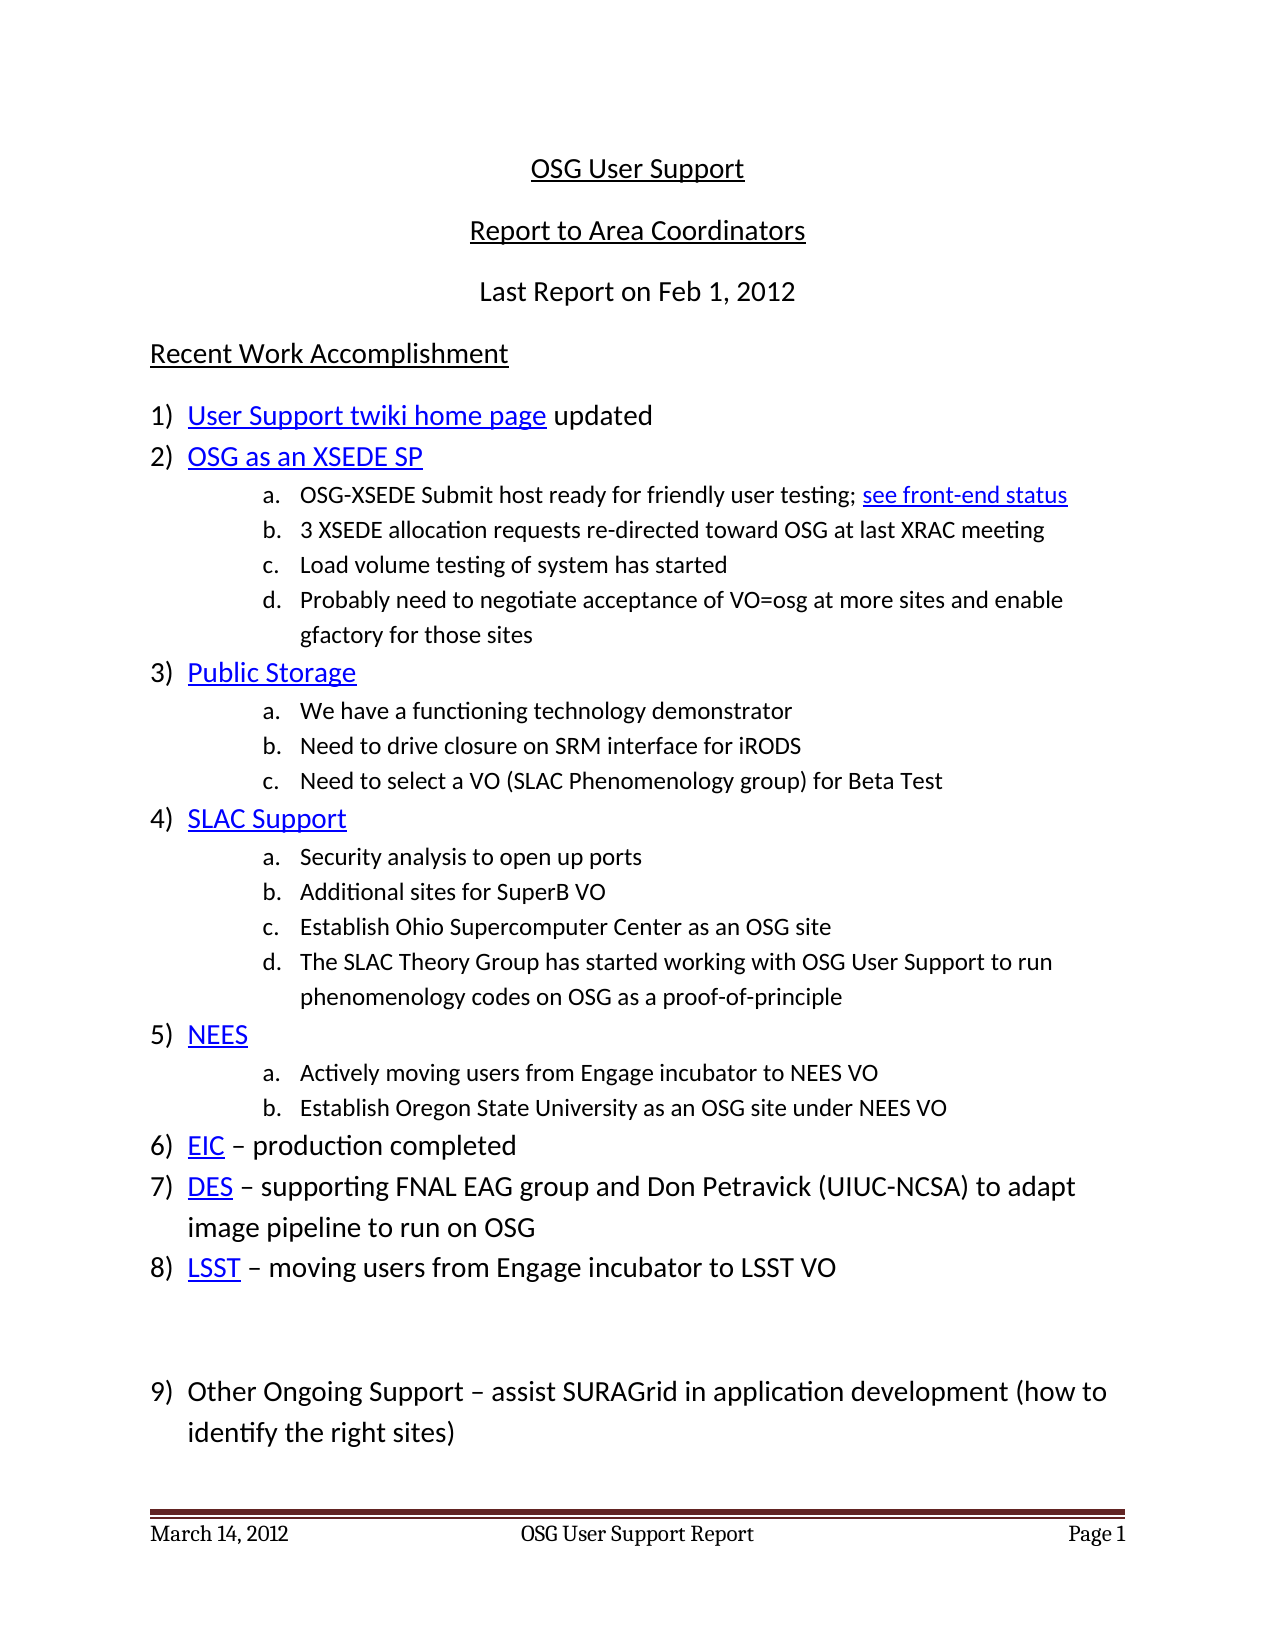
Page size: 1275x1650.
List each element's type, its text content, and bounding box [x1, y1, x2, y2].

list Need to drive closure on SRM interface for iRODS [262, 730, 1125, 760]
list OSG as an XSEDE SP [150, 438, 1125, 474]
list DES – supporting FNAL EAG group and Don Petravick (UIUC-NCSA) to adapt image pipeline to run on OSG [150, 1168, 1125, 1244]
list Establish Ohio Supercomputer Center as an OSG site [262, 911, 1125, 941]
text Last Report on Feb 1, 2012 [150, 273, 1125, 309]
list Probably need to negotiate acceptance of VO=osg at more sites and enable gfactory for those sites [262, 584, 1125, 649]
list The SLAC Theory Group has started working with OSG User Support to run phenomenology codes on OSG as a proof-of-principle [262, 946, 1125, 1011]
list User Support twiki home page updated [150, 397, 1125, 433]
list Actively moving users from Engage incubator to NEES VO [262, 1057, 1125, 1087]
list EIC – production completed [150, 1127, 1125, 1162]
text OSG User Support [150, 150, 1125, 186]
list Need to select a VO (SLAC Phenomenology group) for Beta Test [262, 765, 1125, 795]
list Establish Oregon State University as an OSG site under NEES VO [262, 1092, 1125, 1122]
list NEES [150, 1016, 1125, 1051]
list SLAC Support [150, 800, 1125, 836]
list We have a functioning technology demonstrator [262, 695, 1125, 725]
list Public Storage [150, 654, 1125, 689]
list OSG-XSEDE Submit host ready for friendly user testing; see front-end status [262, 479, 1125, 509]
text Report to Area Coordinators [150, 212, 1125, 247]
list Load volume testing of system has started [262, 549, 1125, 579]
list Security analysis to open up ports [262, 841, 1125, 871]
list Additional sites for SuperB VO [262, 876, 1125, 906]
list LSST – moving users from Engage incubator to LSST VO [150, 1249, 1125, 1285]
list 3 XSEDE allocation requests re-directed toward OSG at last XRAC meeting [262, 514, 1125, 544]
list Other Ongoing Support – assist SURAGrid in application development (how to identify the right sites) [150, 1373, 1125, 1450]
text Recent Work Accomplishment [150, 335, 1125, 371]
